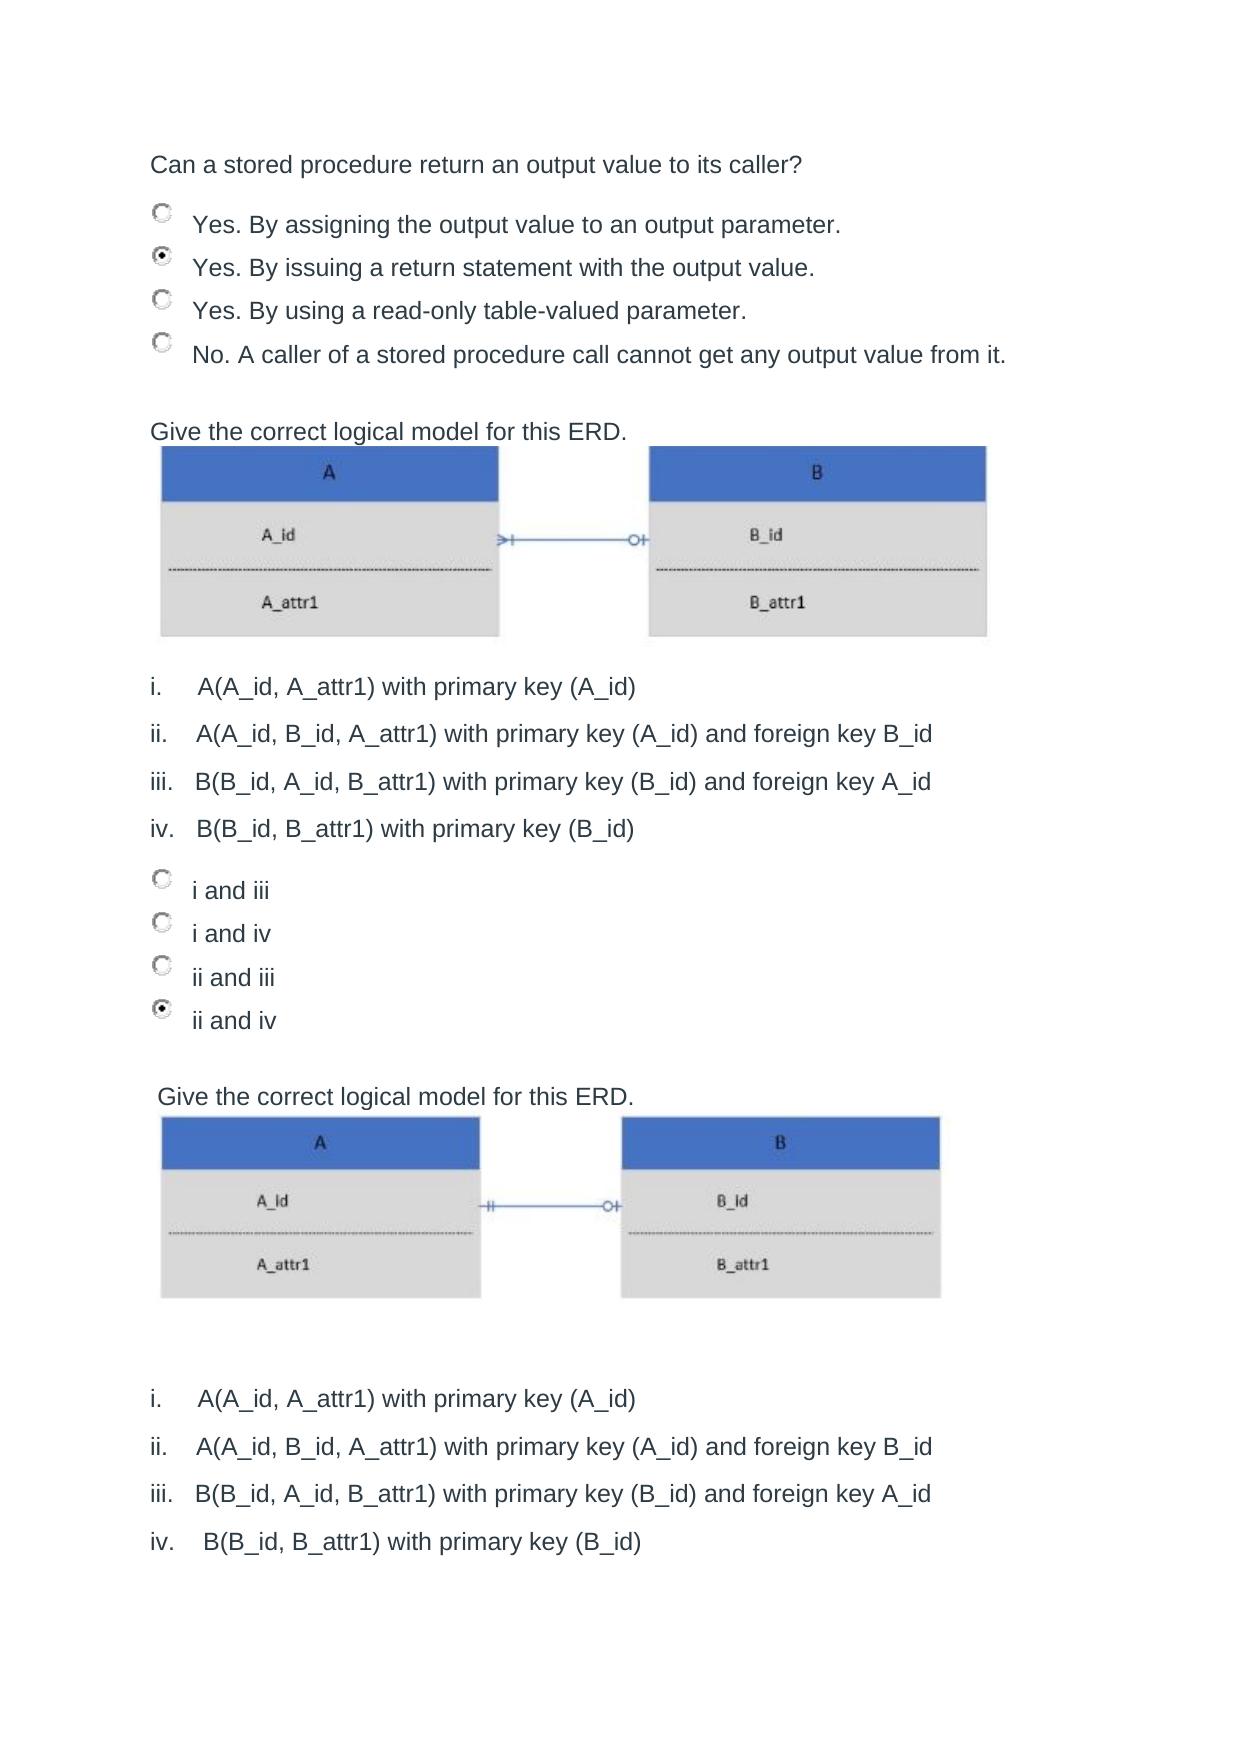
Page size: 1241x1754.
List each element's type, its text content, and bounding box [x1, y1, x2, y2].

text iv. B(B_id, B_attr1) with primary key (B_id) [150, 1526, 1090, 1555]
text i. A(A_id, A_attr1) with primary key (A_id) [150, 672, 1090, 700]
text Yes. By using a read-only table-valued parameter. [150, 282, 1090, 325]
text ii. A(A_id, B_id, A_attr1) with primary key (A_id) and foreign key B_id [150, 1431, 1090, 1460]
text ii and iv [150, 991, 1090, 1034]
text iv. B(B_id, B_attr1) with primary key (B_id) [150, 814, 1090, 843]
text ii and iii [150, 948, 1090, 991]
text Can a stored procedure return an output value to its caller? [150, 150, 1090, 179]
picture [157, 1110, 951, 1311]
text i. A(A_id, A_attr1) with primary key (A_id) [150, 1384, 1090, 1413]
text Yes. By assigning the output value to an output parameter. [150, 195, 1090, 239]
text iii. B(B_id, A_id, B_attr1) with primary key (B_id) and foreign key A_id [150, 1479, 1090, 1508]
text No. A caller of a stored procedure call cannot get any output value from it. [150, 325, 1090, 368]
text ii. A(A_id, B_id, A_attr1) with primary key (A_id) and foreign key B_id [150, 719, 1090, 748]
text iii. B(B_id, A_id, B_attr1) with primary key (B_id) and foreign key A_id [150, 767, 1090, 795]
picture [157, 446, 992, 648]
text i and iii [150, 862, 1090, 905]
text Yes. By issuing a return statement with the output value. [150, 239, 1090, 282]
text i and iv [150, 905, 1090, 948]
